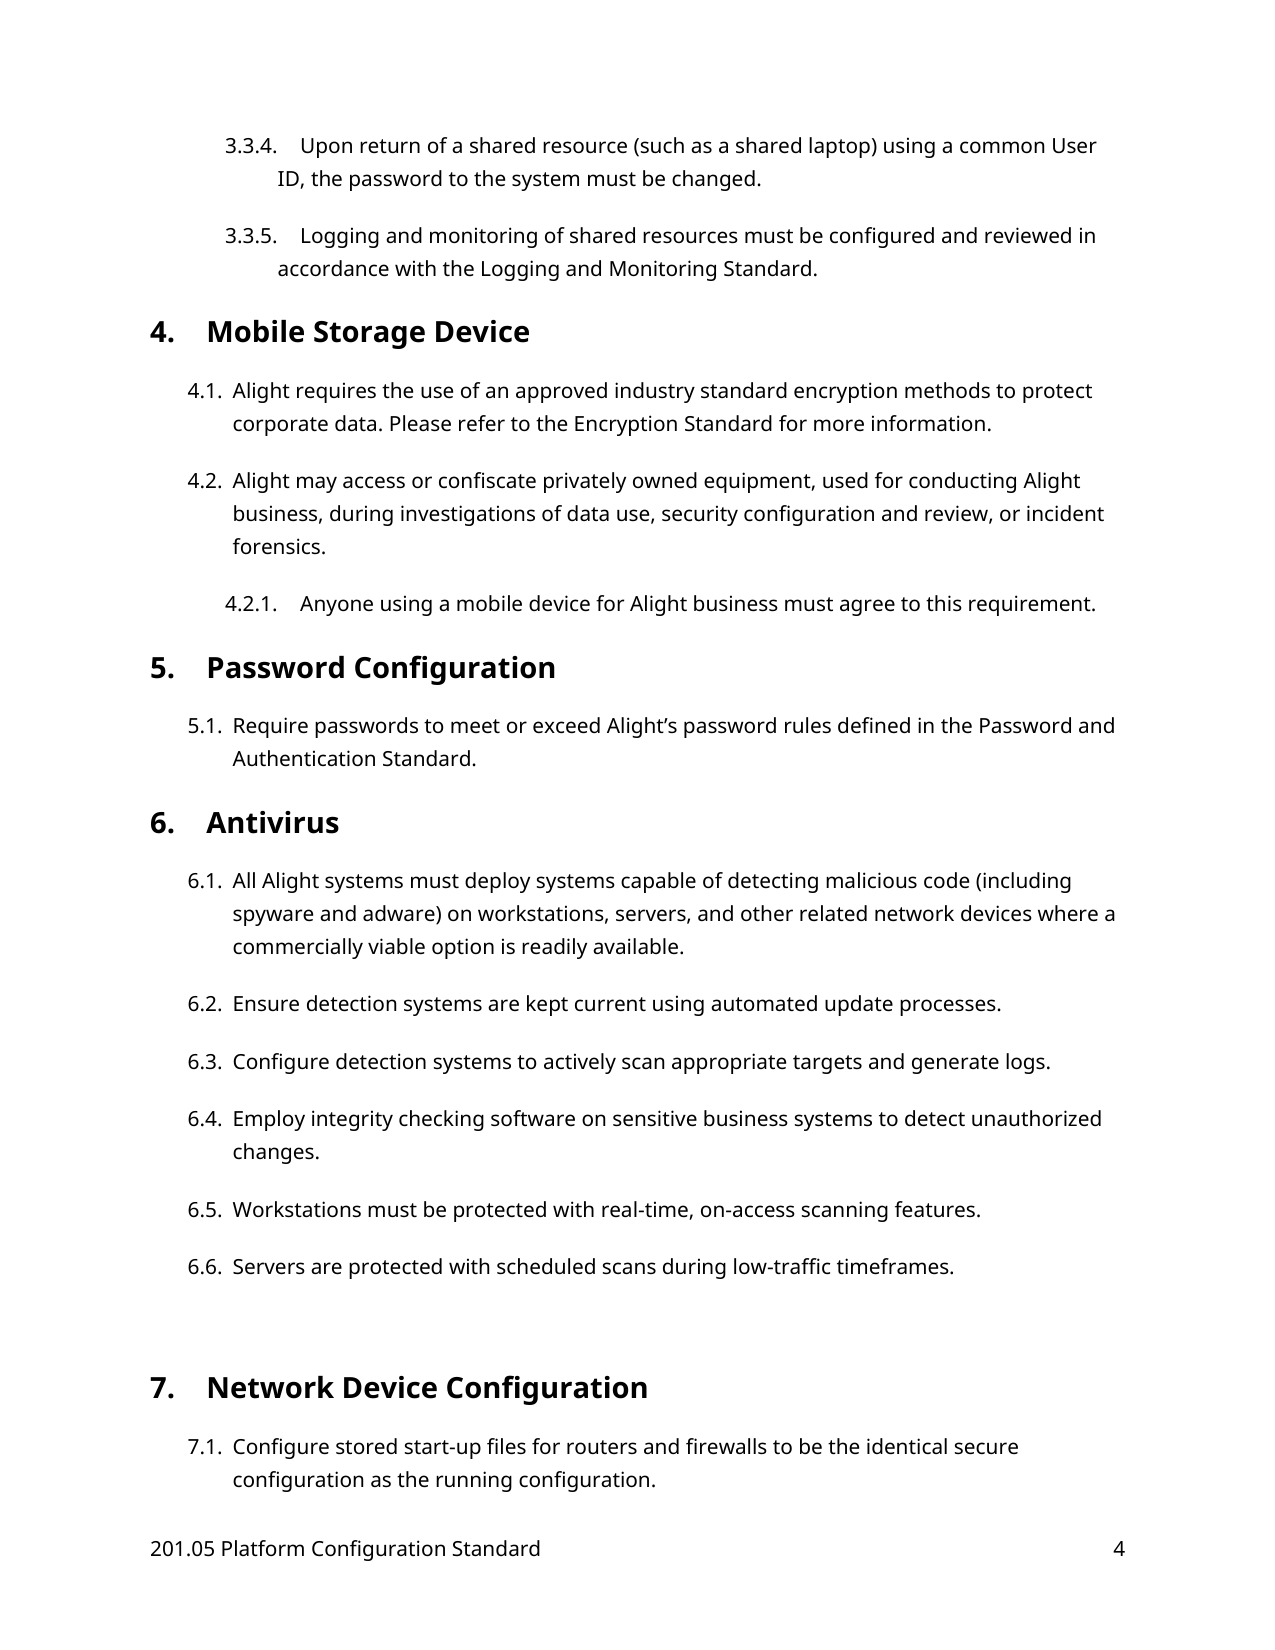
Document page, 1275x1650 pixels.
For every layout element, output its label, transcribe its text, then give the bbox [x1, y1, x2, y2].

list Workstations must be protected with real-time, on-access scanning features. [187, 1195, 1125, 1223]
list Alight may access or confiscate privately owned equipment, used for conducting Alight business, during investigations of data use, security configuration and review, or incident forensics. [187, 467, 1125, 560]
list Logging and monitoring of shared resources must be configured and reviewed in accordance with the Logging and Monitoring Standard. [225, 221, 1125, 282]
list Alight requires the use of an approved industry standard encryption methods to protect corporate data. Please refer to the Encryption Standard for more information. [187, 376, 1125, 437]
list Anyone using a mobile device for Alight business must agree to this requirement. [225, 589, 1125, 618]
subtitle Antivirus [150, 802, 1125, 842]
list Configure stored start-up files for routers and firewalls to be the identical secure configuration as the running configuration. [187, 1432, 1125, 1493]
list Ensure detection systems are kept current using automated update processes. [187, 989, 1125, 1018]
subtitle Mobile Storage Device [150, 312, 1125, 351]
list Upon return of a shared resource (such as a shared laptop) using a common User ID, the password to the system must be changed. [225, 131, 1125, 192]
subtitle Network Device Configuration [150, 1368, 1125, 1407]
list Servers are protected with scheduled scans during low-traffic timeframes. [187, 1252, 1125, 1281]
list Employ integrity checking software on sensitive business systems to detect unauthorized changes. [187, 1104, 1125, 1166]
list Configure detection systems to actively scan appropriate targets and generate logs. [187, 1047, 1125, 1075]
list Require passwords to meet or exceed Alight’s password rules defined in the Password and Authentication Standard. [187, 712, 1125, 773]
list All Alight systems must deploy systems capable of detecting malicious code (including spyware and adware) on workstations, servers, and other related network devices where a commercially viable option is readily available. [187, 867, 1125, 960]
subtitle Password Configuration [150, 647, 1125, 687]
